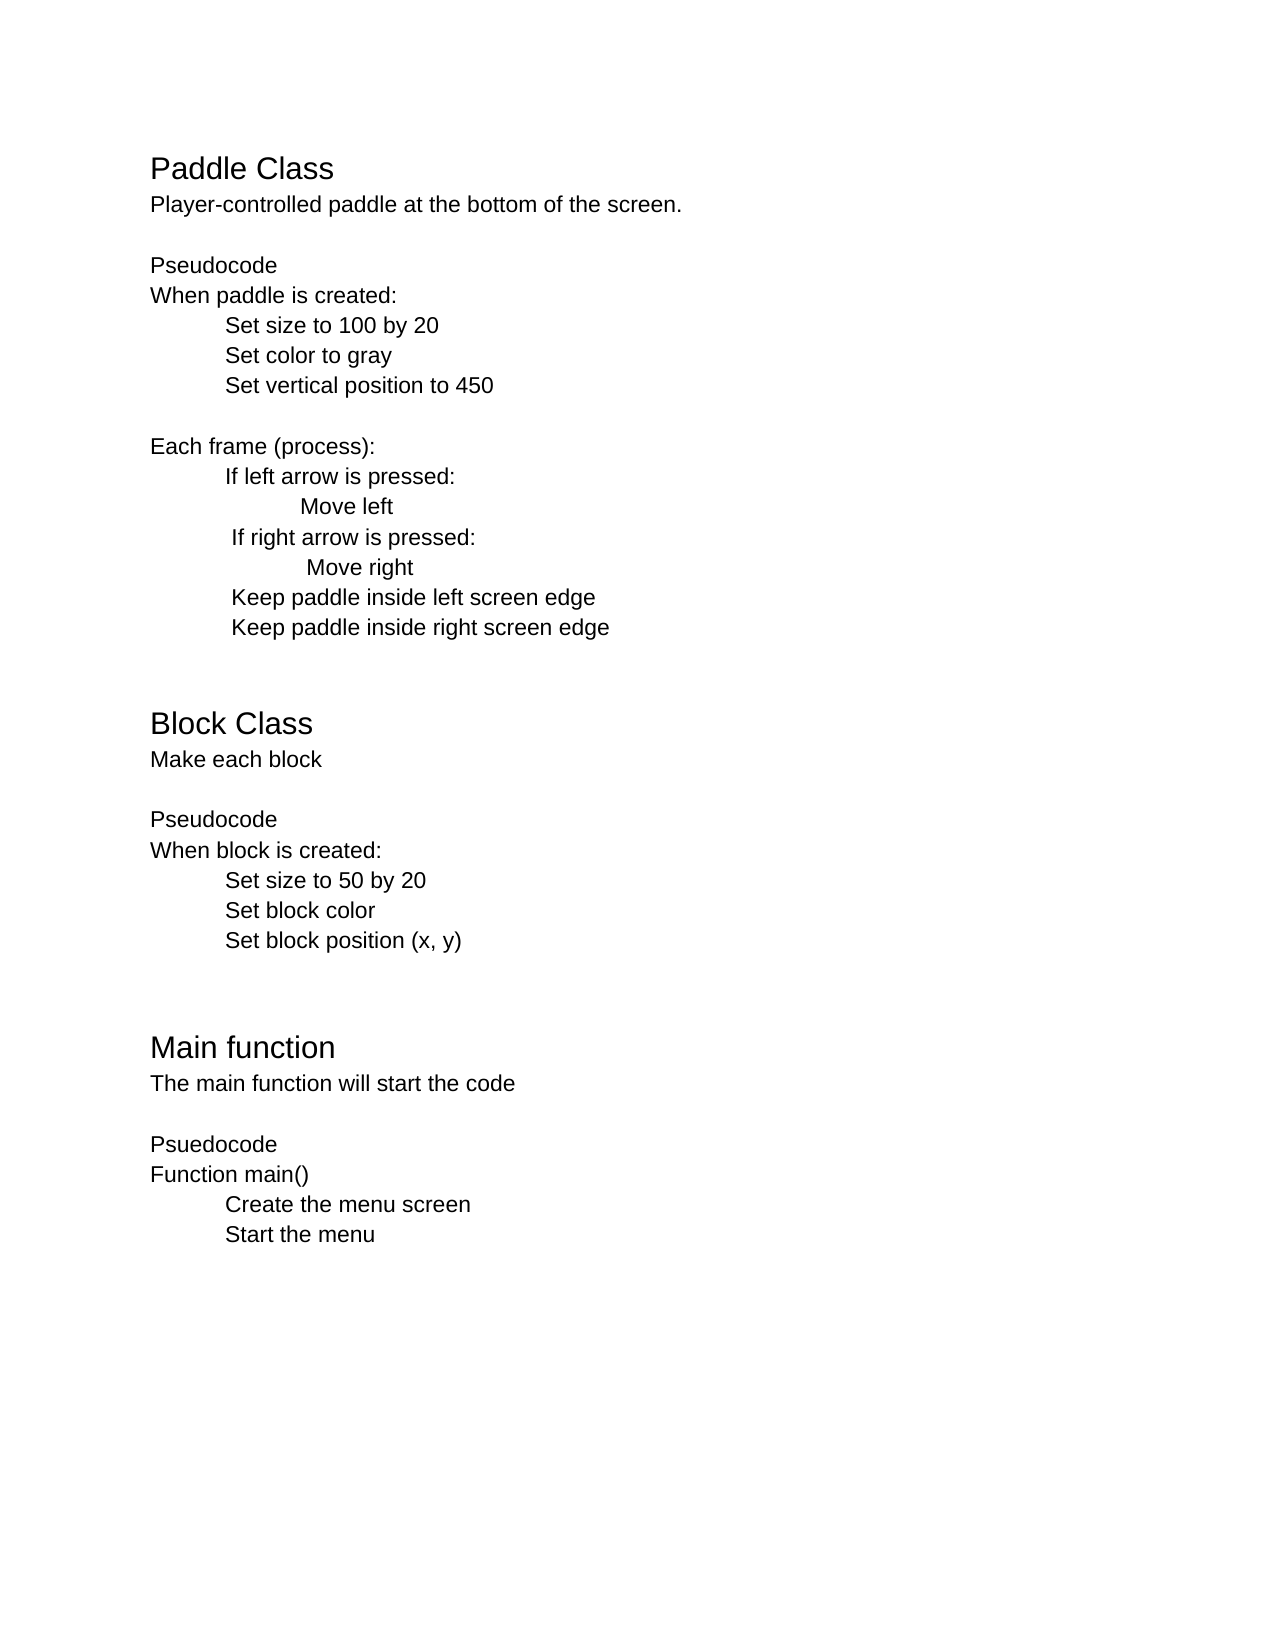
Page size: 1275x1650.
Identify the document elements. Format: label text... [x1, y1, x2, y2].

text Psuedocode [150, 1131, 1125, 1157]
text Start the menu [150, 1221, 1125, 1248]
text Set vertical position to 450 [150, 372, 1125, 399]
text The main function will start the code [150, 1070, 1125, 1097]
text Keep paddle inside right screen edge [150, 614, 1125, 641]
text Set color to gray [150, 342, 1125, 369]
text Each frame (process): [150, 433, 1125, 459]
text Make each block [150, 746, 1125, 772]
text Set block position (x, y) [150, 927, 1125, 954]
text Block Class [150, 705, 1125, 741]
text When paddle is created: [150, 282, 1125, 308]
text Set block color [150, 897, 1125, 923]
text Function main() [150, 1161, 1125, 1187]
text Move left [150, 493, 1125, 520]
text Pseudocode [150, 806, 1125, 833]
text Create the menu screen [150, 1191, 1125, 1217]
text Set size to 100 by 20 [150, 312, 1125, 338]
text Set size to 50 by 20 [150, 867, 1125, 893]
text Keep paddle inside left screen edge [150, 584, 1125, 610]
text Main function [150, 1029, 1125, 1065]
text Paddle Class [150, 150, 1125, 186]
text If right arrow is pressed: [150, 523, 1125, 550]
text When block is created: [150, 837, 1125, 863]
text If left arrow is pressed: [150, 463, 1125, 489]
text Move right [150, 554, 1125, 580]
text Player-controlled paddle at the bottom of the screen. [150, 191, 1125, 218]
text Pseudocode [150, 252, 1125, 278]
